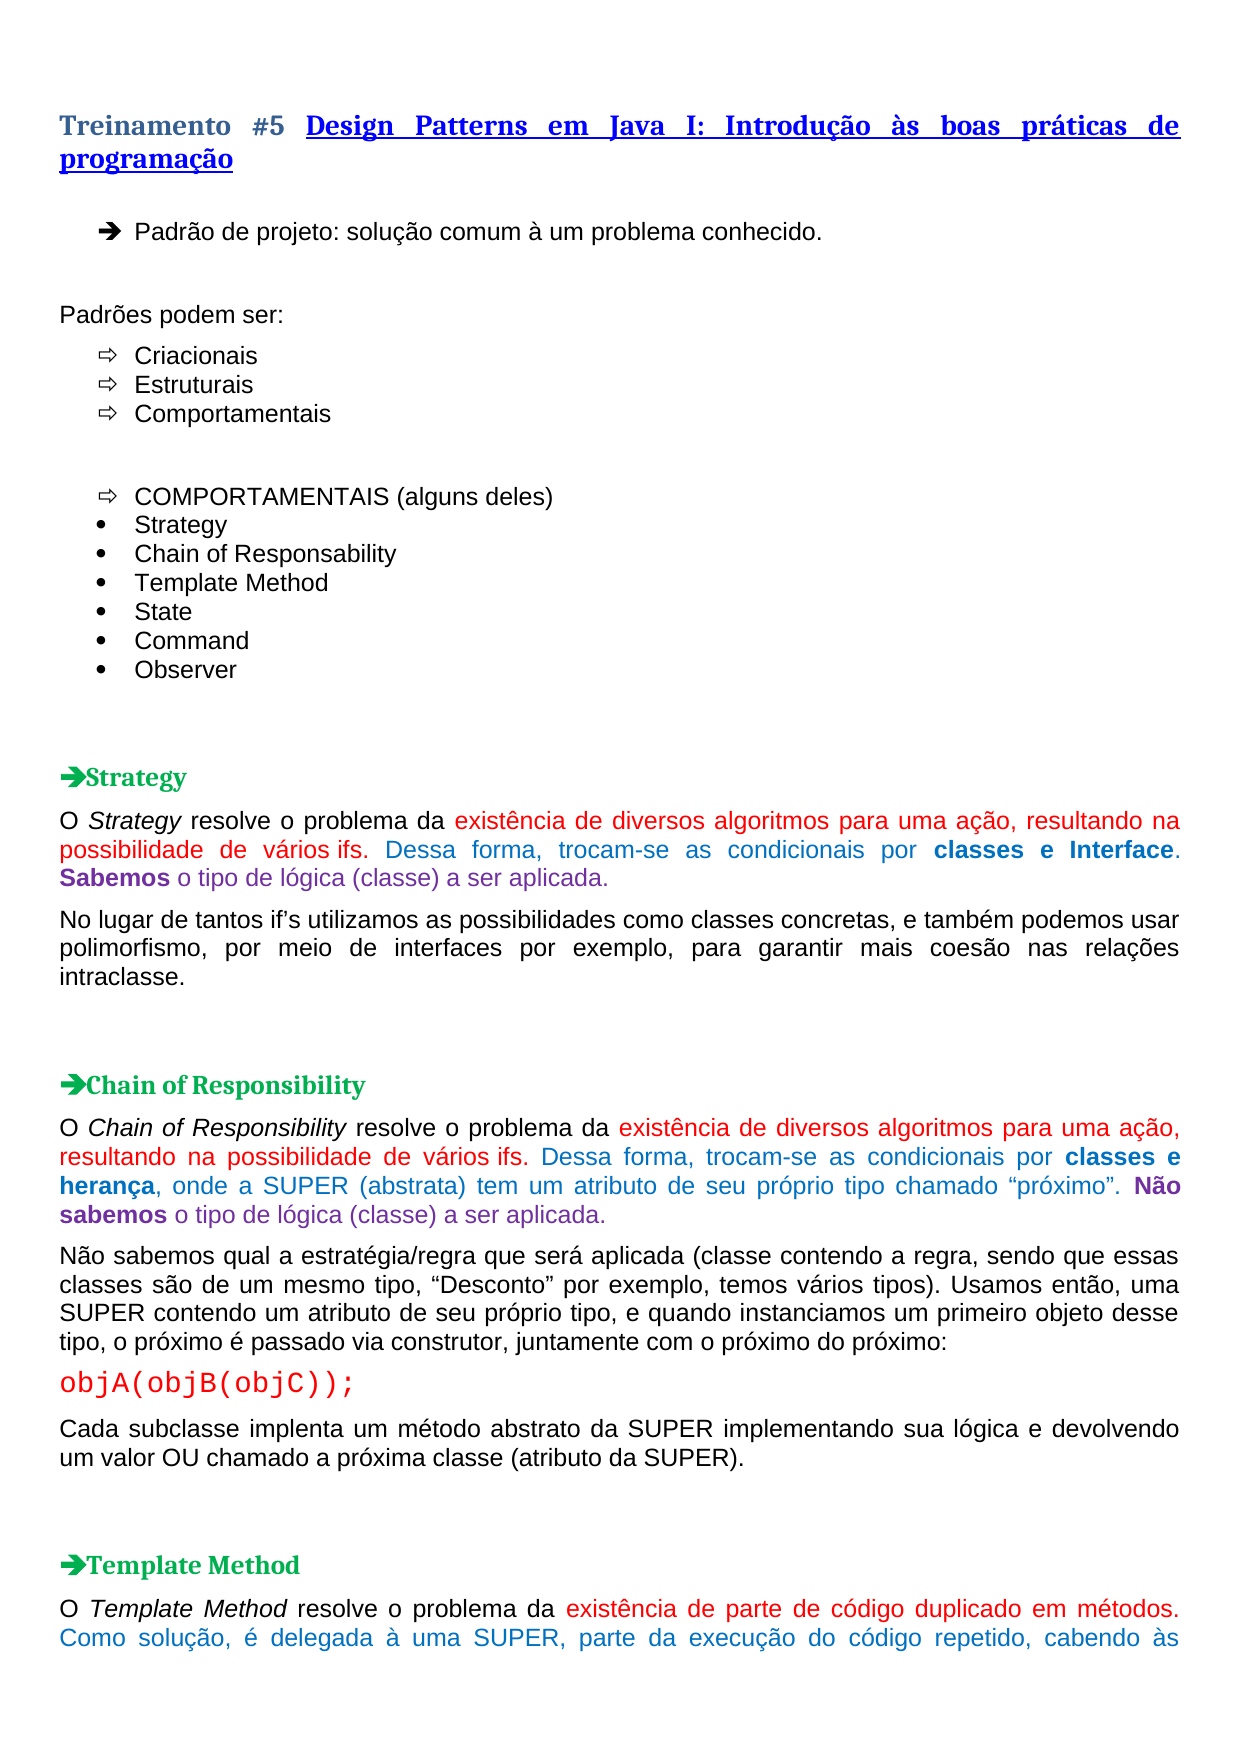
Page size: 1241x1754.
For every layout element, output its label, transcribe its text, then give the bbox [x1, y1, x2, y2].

list Padrão de projeto: solução comum à um problema conhecido. [97, 217, 1181, 246]
text No lugar de tantos if’s utilizamos as possibilidades como classes concretas, e também podemos usar polimorfismo, por meio de interfaces por exemplo, para garantir mais coesão nas relações intraclasse. [59, 905, 1181, 991]
list COMPORTAMENTAIS (alguns deles) [97, 482, 1181, 510]
subtitle Strategy [59, 762, 1181, 793]
text Padrões podem ser: [59, 300, 1181, 329]
list Template Method [97, 568, 1181, 597]
subtitle Treinamento #5 Design Patterns em Java I: Introdução às boas práticas de programação [59, 109, 1181, 176]
text Não sabemos qual a estratégia/regra que será aplicada (classe contendo a regra, sendo que essas classes são de um mesmo tipo, “Desconto” por exemplo, temos vários tipos). Usamos então, uma SUPER contendo um atributo de seu próprio tipo, e quando instanciamos um primeiro objeto desse tipo, o próximo é passado via construtor, juntamente com o próximo do próximo: [59, 1241, 1181, 1356]
list Estruturais [97, 370, 1181, 399]
subtitle Template Method [59, 1550, 1181, 1581]
list Observer [97, 655, 1181, 683]
text objA(objB(objC)); [59, 1368, 1181, 1401]
subtitle Chain of Responsibility [59, 1070, 1181, 1101]
text O Strategy resolve o problema da existência de diversos algoritmos para uma ação, resultando na possibilidade de vários ifs. Dessa forma, trocam-se as condicionais por classes e Interface. Sabemos o tipo de lógica (classe) a ser aplicada. [59, 806, 1181, 892]
list Comportamentais [97, 399, 1181, 428]
list Command [97, 626, 1181, 655]
list Criacionais [97, 341, 1181, 370]
list Chain of Responsability [97, 539, 1181, 568]
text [59, 1594, 1181, 1651]
list Strategy [97, 510, 1181, 539]
list State [97, 597, 1181, 626]
text O Chain of Responsibility resolve o problema da existência de diversos algoritmos para uma ação, resultando na possibilidade de vários ifs. Dessa forma, trocam-se as condicionais por classes e herança, onde a SUPER (abstrata) tem um atributo de seu próprio tipo chamado “próximo”. Não sabemos o tipo de lógica (classe) a ser aplicada. [59, 1113, 1181, 1228]
text Cada subclasse implenta um método abstrato da SUPER implementando sua lógica e devolvendo um valor OU chamado a próxima classe (atributo da SUPER). [59, 1414, 1181, 1471]
